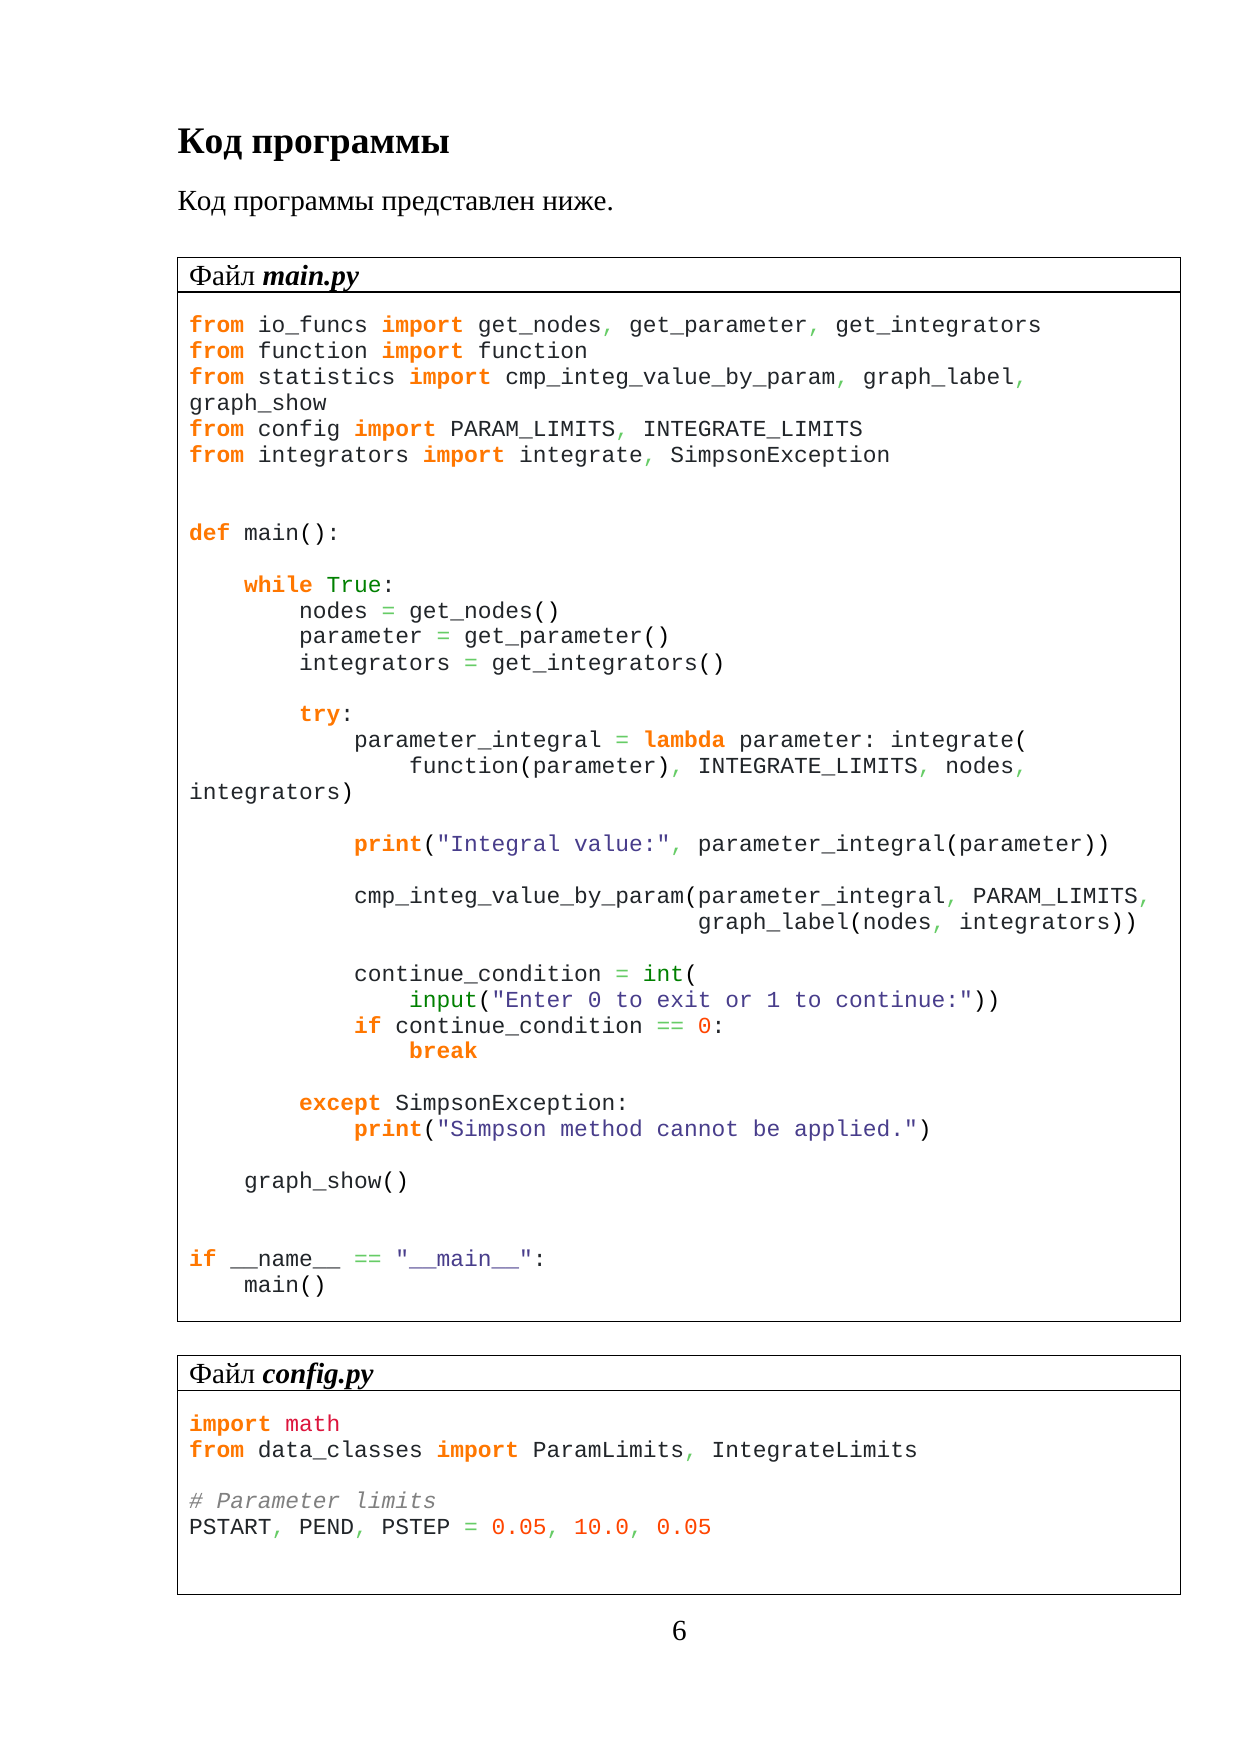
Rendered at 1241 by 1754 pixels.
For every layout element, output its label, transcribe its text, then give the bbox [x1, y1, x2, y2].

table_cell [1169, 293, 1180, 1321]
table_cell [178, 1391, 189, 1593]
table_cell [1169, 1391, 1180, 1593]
table_header Файл main.py [178, 258, 1180, 291]
subtitle Код программы [177, 118, 1181, 161]
text Код программы представлен ниже. [177, 183, 1181, 216]
table_header Файл config.py [178, 1356, 1180, 1390]
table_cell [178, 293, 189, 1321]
